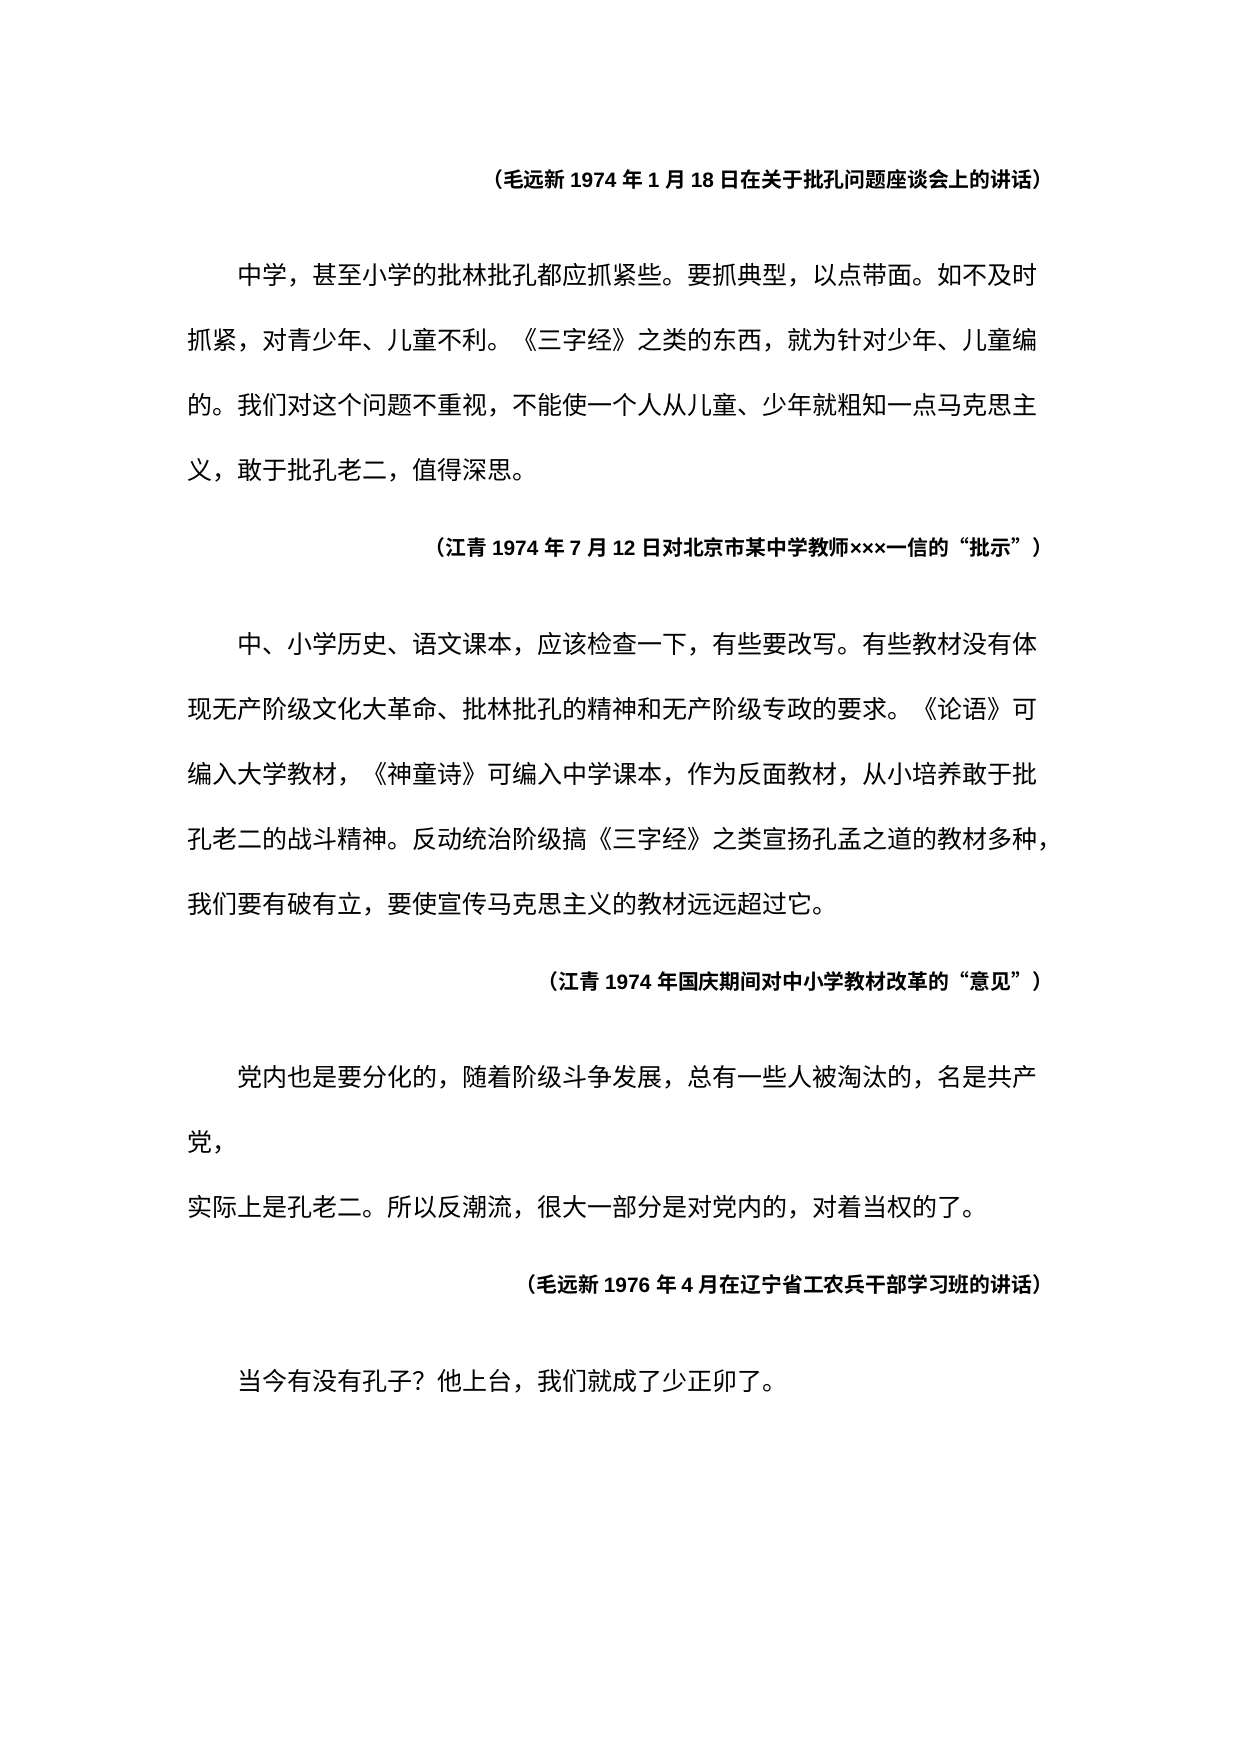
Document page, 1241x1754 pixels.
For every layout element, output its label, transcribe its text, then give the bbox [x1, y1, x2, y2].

text 中学，甚至小学的批林批孔都应抓紧些。要抓典型，以点带面。如不及时抓紧，对青少年、儿童不利。《三字经》之类的东西，就为针对少年、儿童编的。我们对这个问题不重视，不能使一个人从儿童、少年就粗知一点马克思主义，敢于批孔老二，值得深思。 [187, 241, 1053, 501]
text 党内也是要分化的，随着阶级斗争发展，总有一些人被淘汰的，名是共产党， [187, 1043, 1053, 1173]
subtitle （江青 1974 年国庆期间对中小学教材改革的“意见”） [187, 964, 1053, 996]
subtitle （毛远新 1974 年 1 月 18 日在关于批孔问题座谈会上的讲话） [187, 162, 1053, 194]
subtitle （毛远新 1976 年 4 月在辽宁省工农兵干部学习班的讲话） [187, 1267, 1053, 1300]
text 当今有没有孔子？他上台，我们就成了少正卯了。 [187, 1347, 1053, 1412]
text 中、小学历史、语文课本，应该检查一下，有些要改写。有些教材没有体现无产阶级文化大革命、批林批孔的精神和无产阶级专政的要求。《论语》可编入大学教材，《神童诗》可编入中学课本，作为反面教材，从小培养敢于批孔老二的战斗精神。反动统治阶级搞《三字经》之类宣扬孔孟之道的教材多种，我们要有破有立，要使宣传马克思主义的教材远远超过它。 [187, 610, 1053, 935]
subtitle （江青 1974 年 7 月 12 日对北京市某中学教师×××一信的“批示”） [187, 530, 1053, 563]
text 实际上是孔老二。所以反潮流，很大一部分是对党内的，对着当权的了。 [187, 1173, 1053, 1238]
